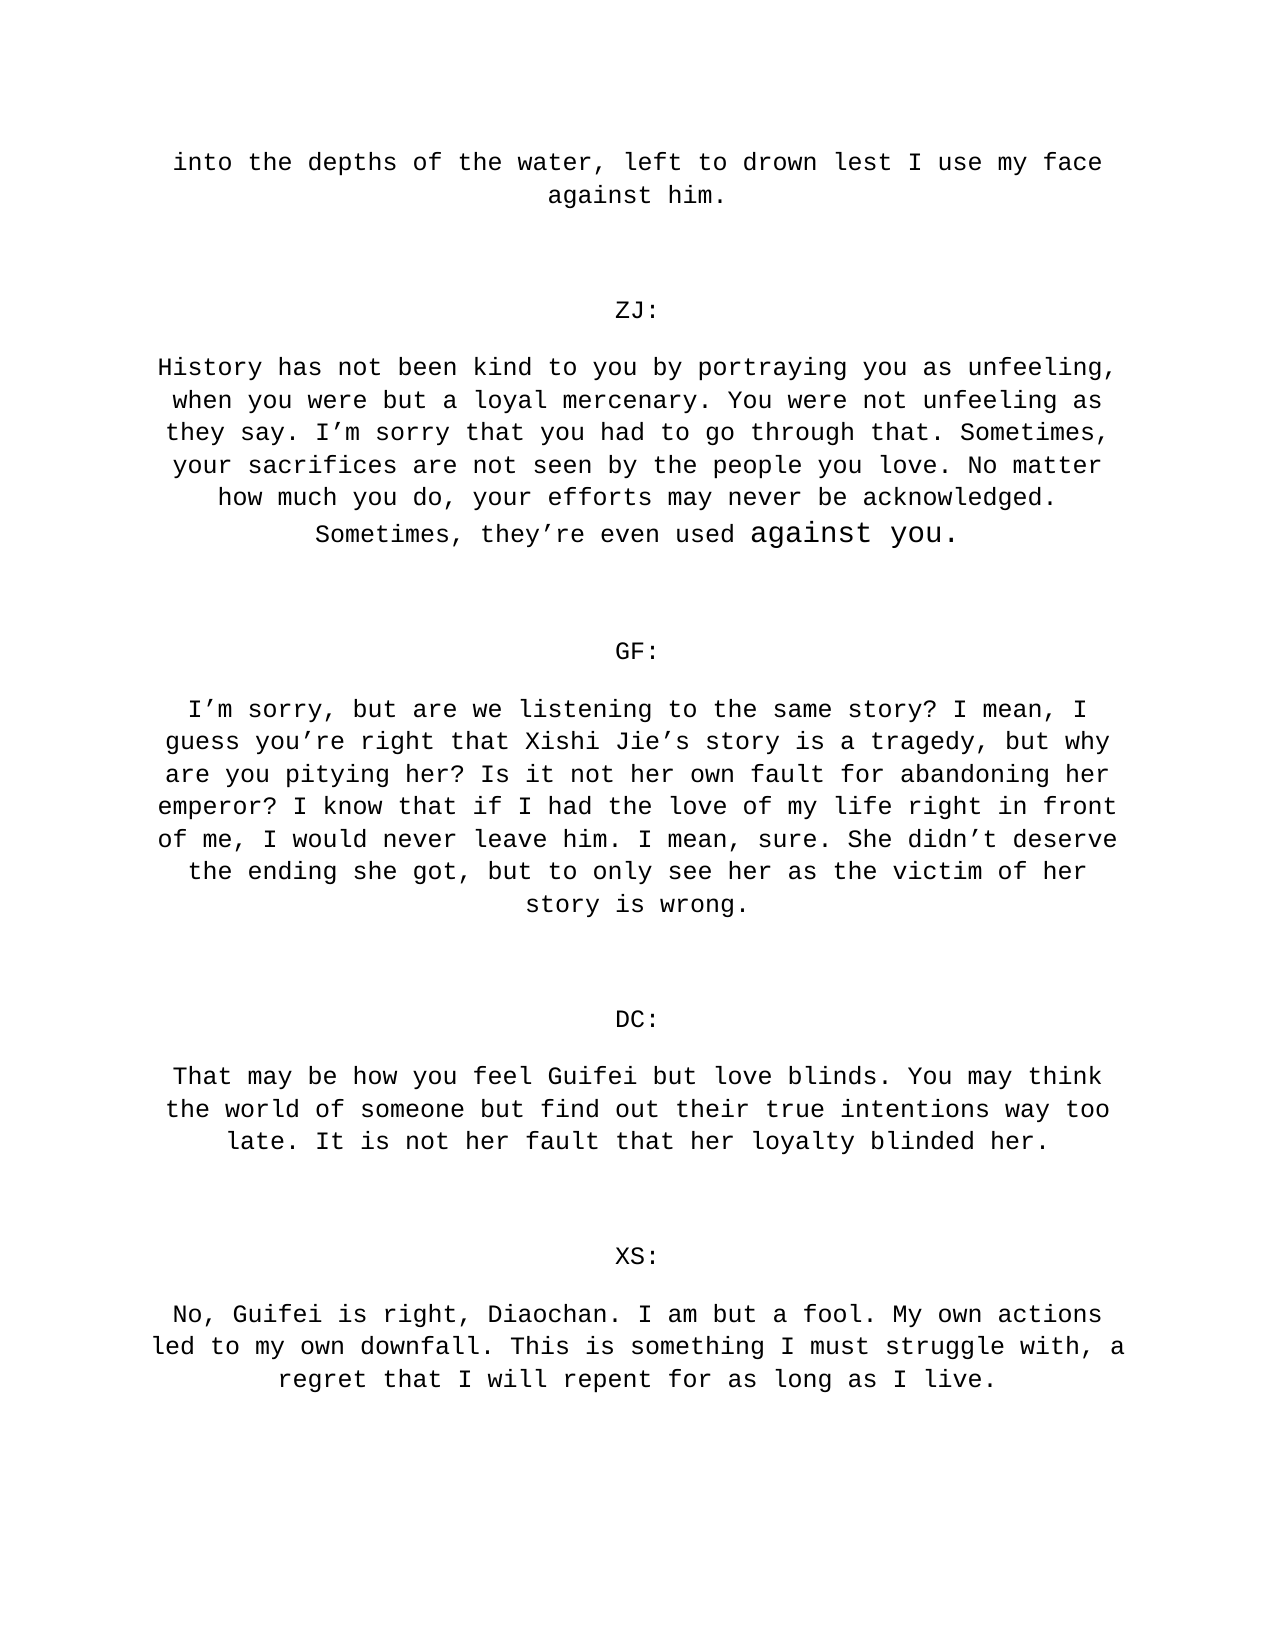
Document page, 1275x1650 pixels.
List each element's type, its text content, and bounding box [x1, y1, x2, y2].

text GF: [150, 639, 1125, 667]
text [150, 150, 1125, 211]
text That may be how you feel Guifei but love blinds. You may think the world of someone but find out their true intentions way too late. It is not her fault that her loyalty blinded her. [150, 1064, 1125, 1157]
text XS: [150, 1244, 1125, 1272]
text I’m sorry, but are we listening to the same story? I mean, I guess you’re right that Xishi Jie’s story is a tragedy, but why are you pitying her? Is it not her own fault for abandoning her emperor? I know that if I had the love of my life right in front of me, I would never leave him. I mean, sure. She didn’t deserve the ending she got, but to only see her as the victim of her story is wrong. [150, 696, 1125, 919]
text ZJ: [150, 297, 1125, 326]
text DC: [150, 1006, 1125, 1034]
text History has not been kind to you by portraying you as unfeeling, when you were but a loyal mercenary. You were not unfeeling as they say. I’m sorry that you had to go through that. Sometimes, your sacrifices are not seen by the people you love. No matter how much you do, your efforts may never be acknowledged. Sometimes, they’re even used against you. [150, 355, 1125, 551]
text No, Guifei is right, Diaochan. I am but a fool. My own actions led to my own downfall. This is something I must struggle with, a regret that I will repent for as long as I live. [150, 1301, 1125, 1394]
